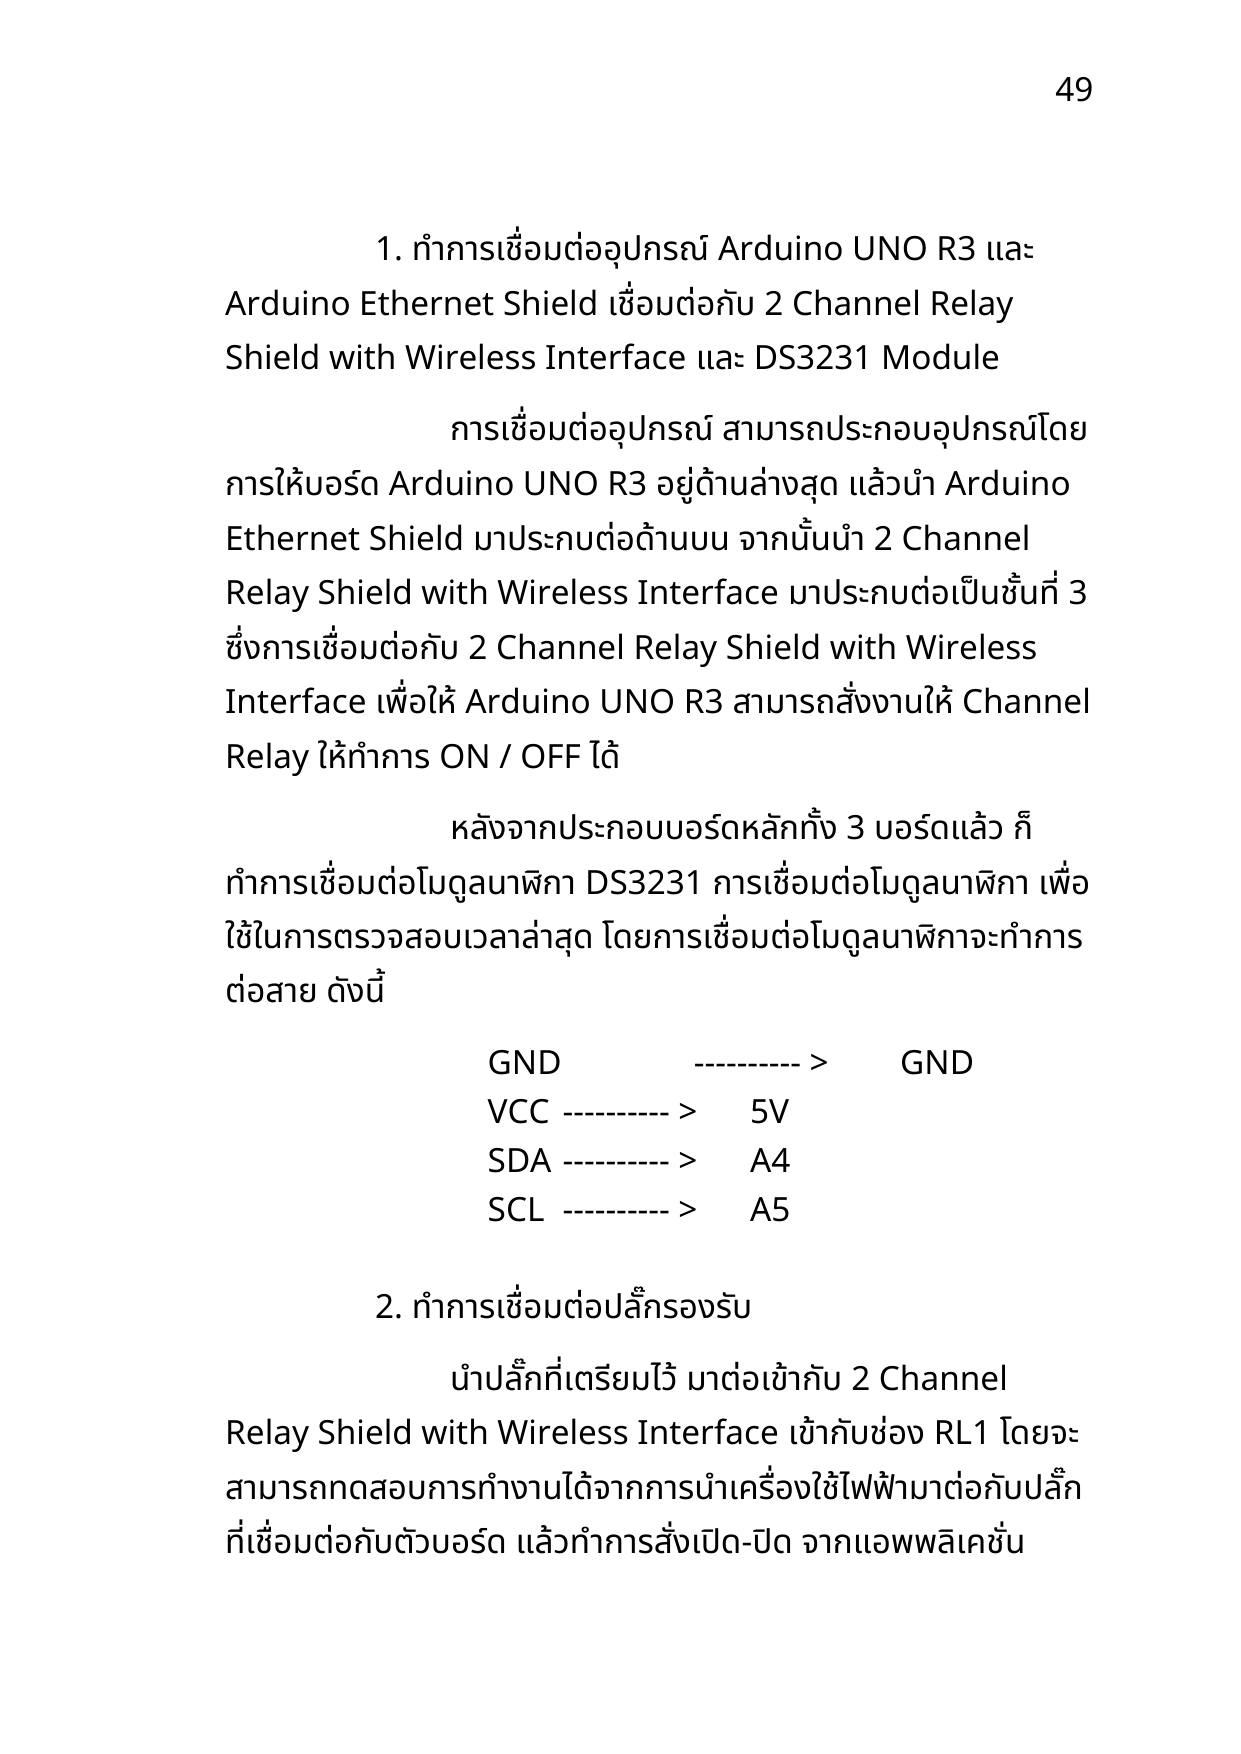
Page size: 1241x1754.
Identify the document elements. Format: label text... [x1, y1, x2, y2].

text SDA ---------- > A4 [487, 1136, 1093, 1182]
text นำปลั๊กที่เตรียมไว้ มาต่อเข้ากับ 2 Channel Relay Shield with Wireless Interface เข้ากับช่อง RL1 โดยจะสามารถทดสอบการทำงานได้จากการนำเครื่องใช้ไฟฟ้ามาต่อกับปลั๊กที่เชื่อมต่อกับตัวบอร์ด แล้วทำการสั่งเปิด-ปิด จากแอพพลิเคชั่น [225, 1354, 1093, 1569]
text หลังจากประกอบบอร์ดหลักทั้ง 3 บอร์ดแล้ว ก็ทำการเชื่อมต่อโมดูลนาฬิกา DS3231 การเชื่อมต่อโมดูลนาฬิกา เพื่อใช้ในการตรวจสอบเวลาล่าสุด โดยการเชื่อมต่อโมดูลนาฬิกาจะทำการต่อสาย ดังนี้ [225, 804, 1093, 1018]
text VCC ---------- > 5V [487, 1087, 1093, 1133]
text 2. ทำการเชื่อมต่อปลั๊กรองรับ [225, 1283, 1093, 1334]
text 1. ทำการเชื่อมต่ออุปกรณ์ Arduino UNO R3 และ Arduino Ethernet Shield เชื่อมต่อกับ 2 Channel Relay Shield with Wireless Interface และ DS3231 Module [225, 225, 1093, 385]
text การเชื่อมต่ออุปกรณ์ สามารถประกอบอุปกรณ์โดยการให้บอร์ด Arduino UNO R3 อยู่ด้านล่างสุด แล้วนำ Arduino Ethernet Shield มาประกบต่อด้านบน จากนั้นนำ 2 Channel Relay Shield with Wireless Interface มาประกบต่อเป็นชั้นที่ 3 ซึ่งการเชื่อมต่อกับ 2 Channel Relay Shield with Wireless Interface เพื่อให้ Arduino UNO R3 สามารถสั่งงานให้ Channel Relay ให้ทำการ ON / OFF ได้ [225, 405, 1093, 783]
text SCL ---------- > A5 [487, 1185, 1093, 1231]
text GND ---------- > GND [487, 1038, 1093, 1084]
